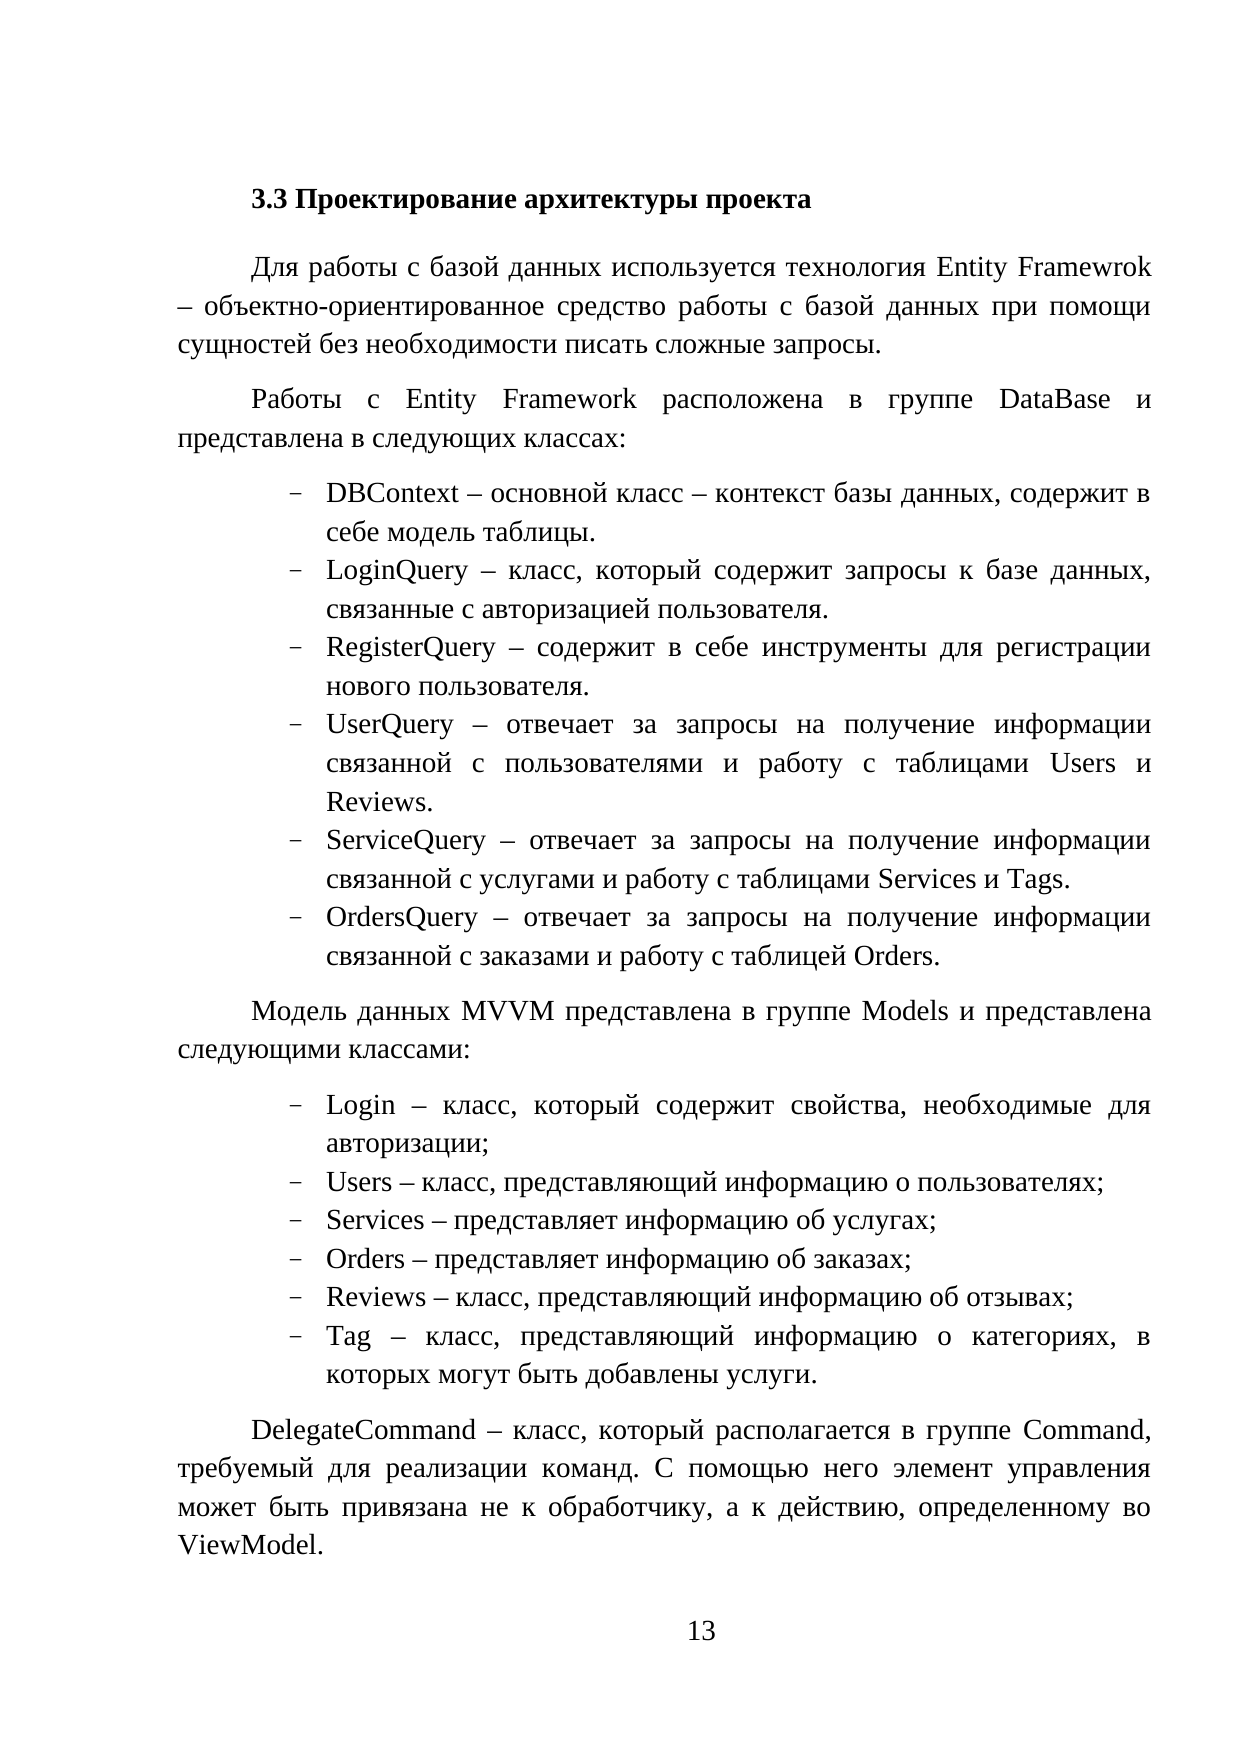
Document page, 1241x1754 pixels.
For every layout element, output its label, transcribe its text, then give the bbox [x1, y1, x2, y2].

list Services – представляет информацию об услугах; [288, 1202, 1152, 1236]
list Orders – представляет информацию об заказах; [288, 1241, 1152, 1274]
subtitle 3.3 Проектирование архитектуры проекта [177, 182, 1152, 215]
list ServiceQuery – отвечает за запросы на получение информации связанной с услугами и работу с таблицами Services и Tags. [288, 822, 1152, 894]
list OrdersQuery – отвечает за запросы на получение информации связанной с заказами и работу с таблицей Orders. [288, 899, 1152, 971]
text Модель данных MVVM представлена в группе Models и представлена следующими классами: [177, 993, 1152, 1065]
list LoginQuery – класс, который содержит запросы к базе данных, связанные с авторизацией пользователя. [288, 552, 1152, 624]
text Работы с Entity Framework расположена в группе DataBase и представлена в следующих классах: [177, 382, 1152, 454]
list Users – класс, представляющий информацию о пользователях; [288, 1164, 1152, 1197]
list UserQuery – отвечает за запросы на получение информации связанной с пользователями и работу с таблицами Users и Reviews. [288, 707, 1152, 817]
text DelegateCommand – класс, который располагается в группе Command, требуемый для реализации команд. С помощью него элемент управления может быть привязана не к обработчику, а к действию, определенному во ViewModel. [177, 1412, 1152, 1561]
list RegisterQuery – содержит в себе инструменты для регистрации нового пользователя. [288, 629, 1152, 702]
list Tag – класс, представляющий информацию о категориях, в которых могут быть добавлены услуги. [288, 1318, 1152, 1390]
list Reviews – класс, представляющий информацию об отзывах; [288, 1279, 1152, 1313]
list Login – класс, который содержит свойства, необходимые для авторизации; [288, 1087, 1152, 1159]
text Для работы с базой данных используется технология Entity Framewrok – объектно-ориентированное средство работы с базой данных при помощи сущностей без необходимости писать сложные запросы. [177, 249, 1152, 360]
list DBContext – основной класс – контекст базы данных, содержит в себе модель таблицы. [288, 475, 1152, 547]
